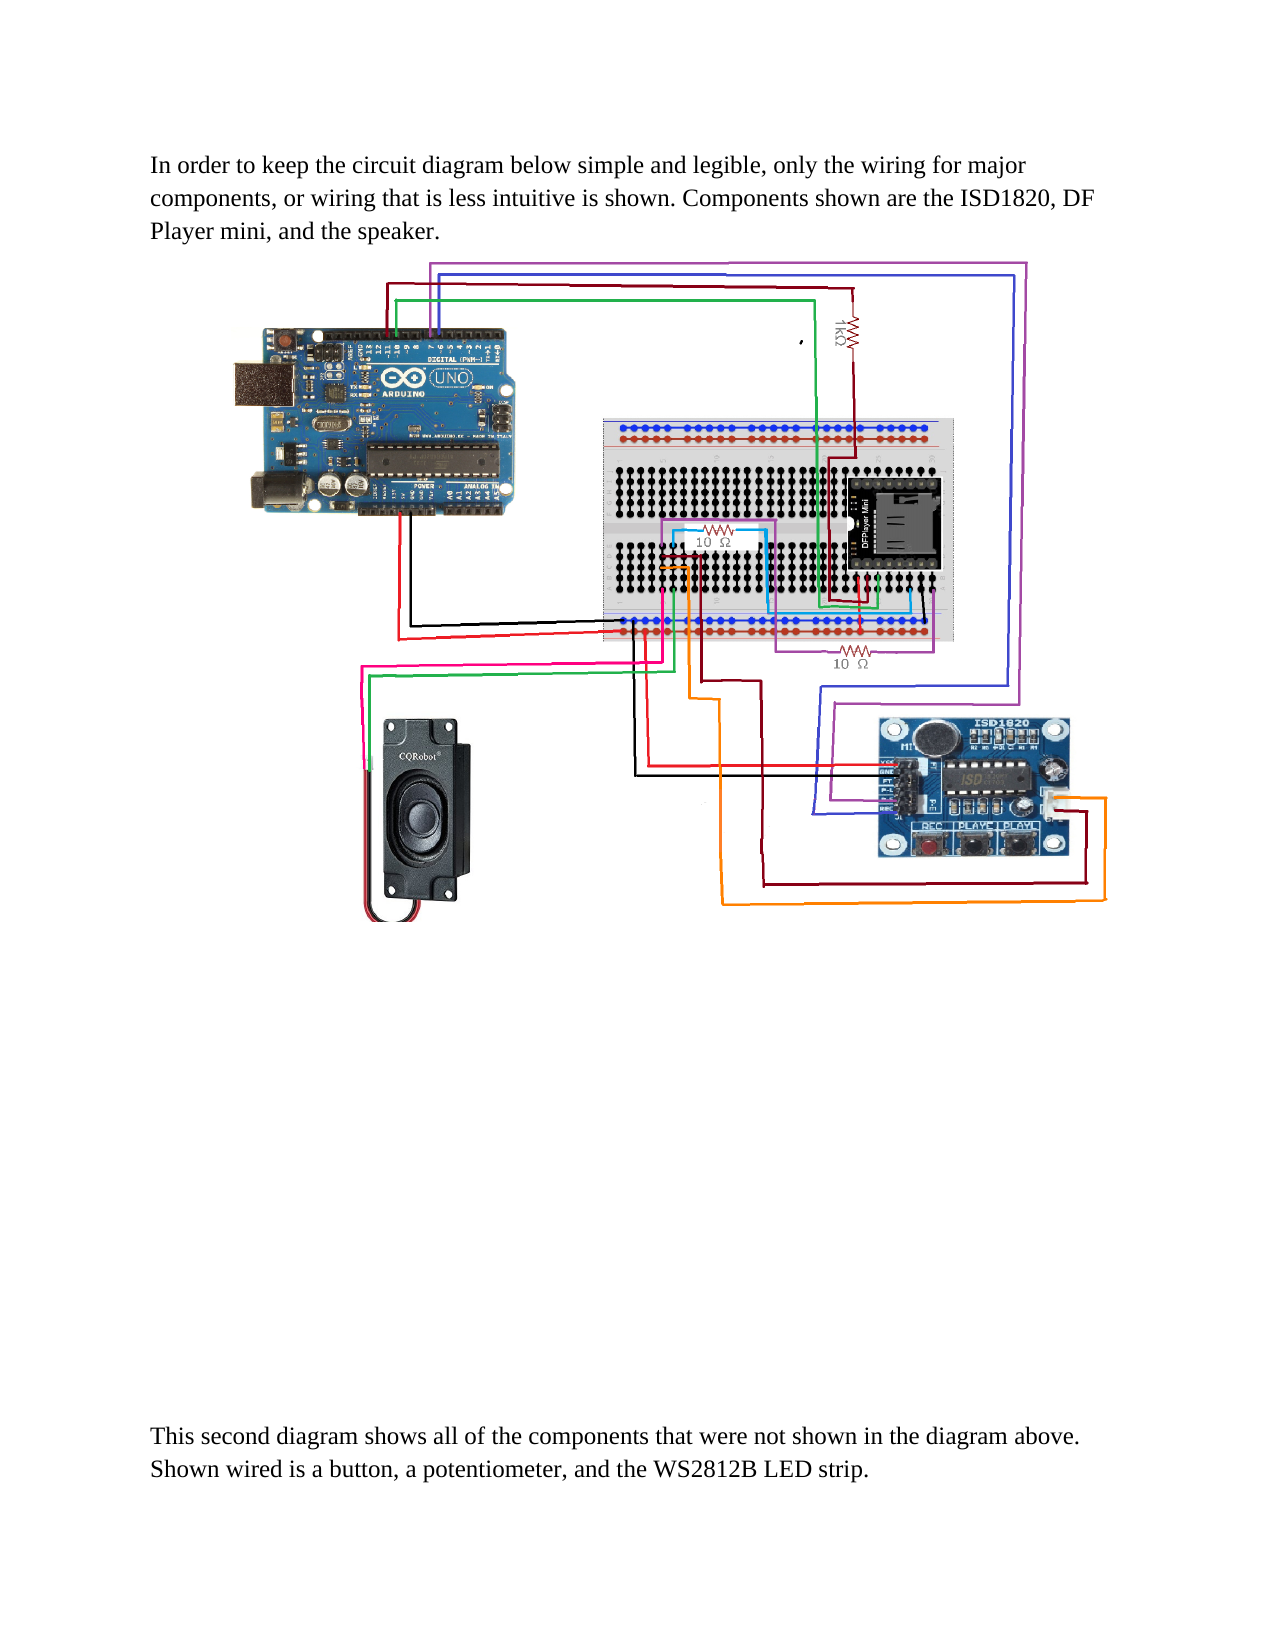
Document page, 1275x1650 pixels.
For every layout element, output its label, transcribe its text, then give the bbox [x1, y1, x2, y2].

text In order to keep the circuit diagram below simple and legible, only the wiring for major components, or wiring that is less intuitive is shown. Components shown are the ISD1820, DF Player mini, and the speaker. [150, 150, 1125, 245]
picture [150, 249, 1125, 922]
text This second diagram shows all of the components that were not shown in the diagram above. Shown wired is a button, a potentiometer, and the WS2812B LED strip. [150, 1421, 1125, 1483]
